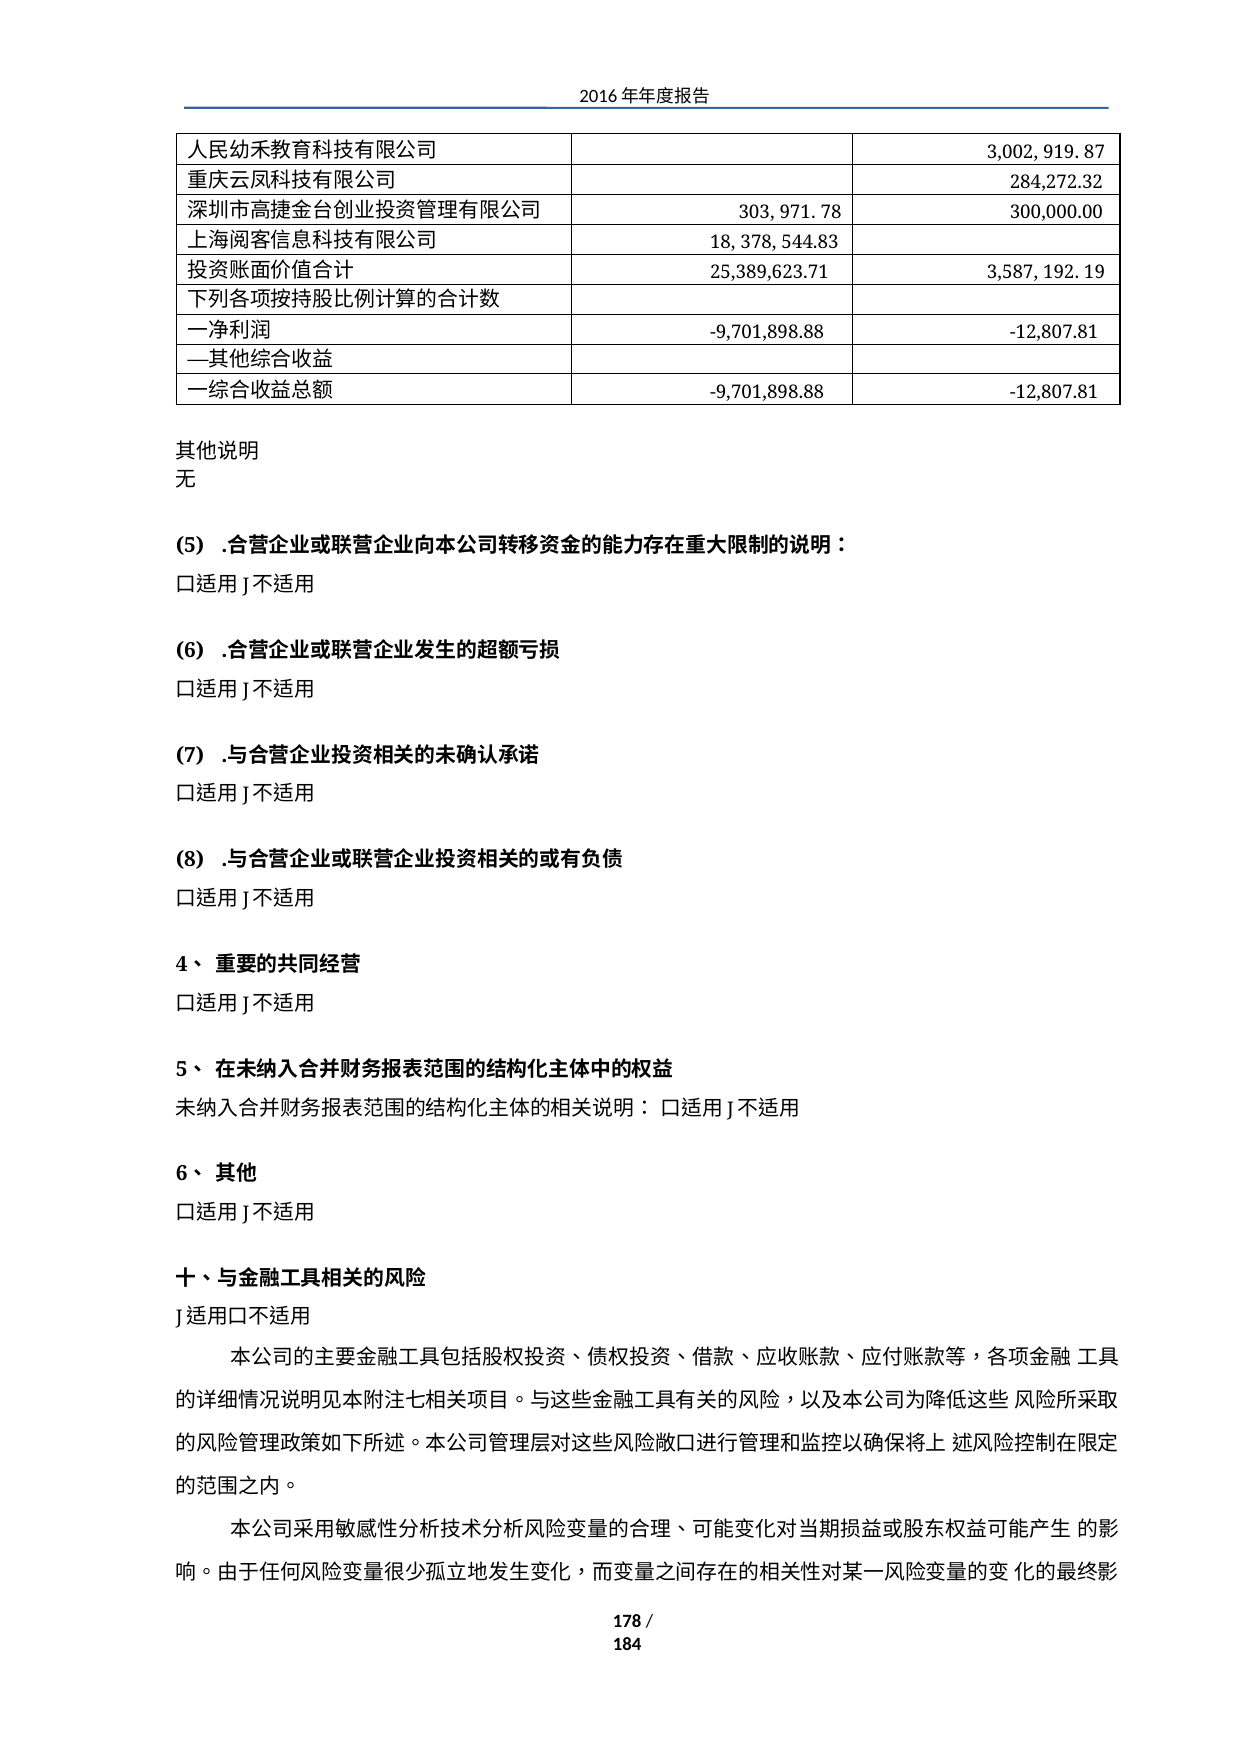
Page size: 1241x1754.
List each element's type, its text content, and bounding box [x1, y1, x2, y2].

list .合营企业或联营企业发生的超额亏损 [176, 635, 1120, 663]
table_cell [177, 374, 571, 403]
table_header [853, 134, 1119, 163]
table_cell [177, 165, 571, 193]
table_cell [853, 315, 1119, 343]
list .与合营企业或联营企业投资相关的或有负债 [176, 844, 1120, 873]
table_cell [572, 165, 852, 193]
text J适用口不适用 [176, 1302, 1120, 1330]
text 5、 在未纳入合并财务报表范围的结构化主体中的权益 [176, 1054, 1120, 1082]
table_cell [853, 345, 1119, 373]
text 未纳入合并财务报表范围的结构化主体的相关说明： 口适用J不适用 [176, 1093, 1120, 1120]
text 口适用J不适用 [176, 778, 1120, 807]
text 本公司的主要金融工具包括股权投资、债权投资、借款、应收账款、应付账款等，各项金融 工具的详细情况说明见本附注七相关项目。与这些金融工具有关的风险，以及本公司为降低这些 风险所采取的风险管理政策如下所述。本公司管理层对这些风险敞口进行管理和监控以确保将上 述风险控制在限定的范围之内。 [176, 1330, 1120, 1502]
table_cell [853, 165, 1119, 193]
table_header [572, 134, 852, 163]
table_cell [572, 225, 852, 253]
text 十、与金融工具相关的风险 [176, 1263, 1120, 1291]
list .与合营企业投资相关的未确认承诺 [176, 740, 1120, 768]
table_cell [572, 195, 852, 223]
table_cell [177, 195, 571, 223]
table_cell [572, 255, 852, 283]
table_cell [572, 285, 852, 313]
text 口适用J不适用 [176, 1197, 1120, 1225]
text 4、 重要的共同经营 [176, 949, 1120, 978]
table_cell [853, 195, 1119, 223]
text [176, 1502, 1120, 1588]
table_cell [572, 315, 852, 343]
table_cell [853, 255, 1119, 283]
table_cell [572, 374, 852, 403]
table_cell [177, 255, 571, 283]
text 6、 其他 [176, 1158, 1120, 1186]
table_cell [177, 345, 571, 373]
text 口适用J不适用 [176, 569, 1120, 597]
text 口适用J不适用 [176, 674, 1120, 702]
text 无 [176, 464, 1120, 493]
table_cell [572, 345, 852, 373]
text 口适用J不适用 [176, 883, 1120, 912]
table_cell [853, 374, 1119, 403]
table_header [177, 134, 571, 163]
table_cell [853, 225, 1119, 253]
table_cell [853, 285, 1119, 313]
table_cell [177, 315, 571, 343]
text 其他说明 [176, 436, 1120, 464]
text 口适用J不适用 [176, 988, 1120, 1017]
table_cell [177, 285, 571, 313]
list .合营企业或联营企业向本公司转移资金的能力存在重大限制的说明： [176, 530, 1120, 558]
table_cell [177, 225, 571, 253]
